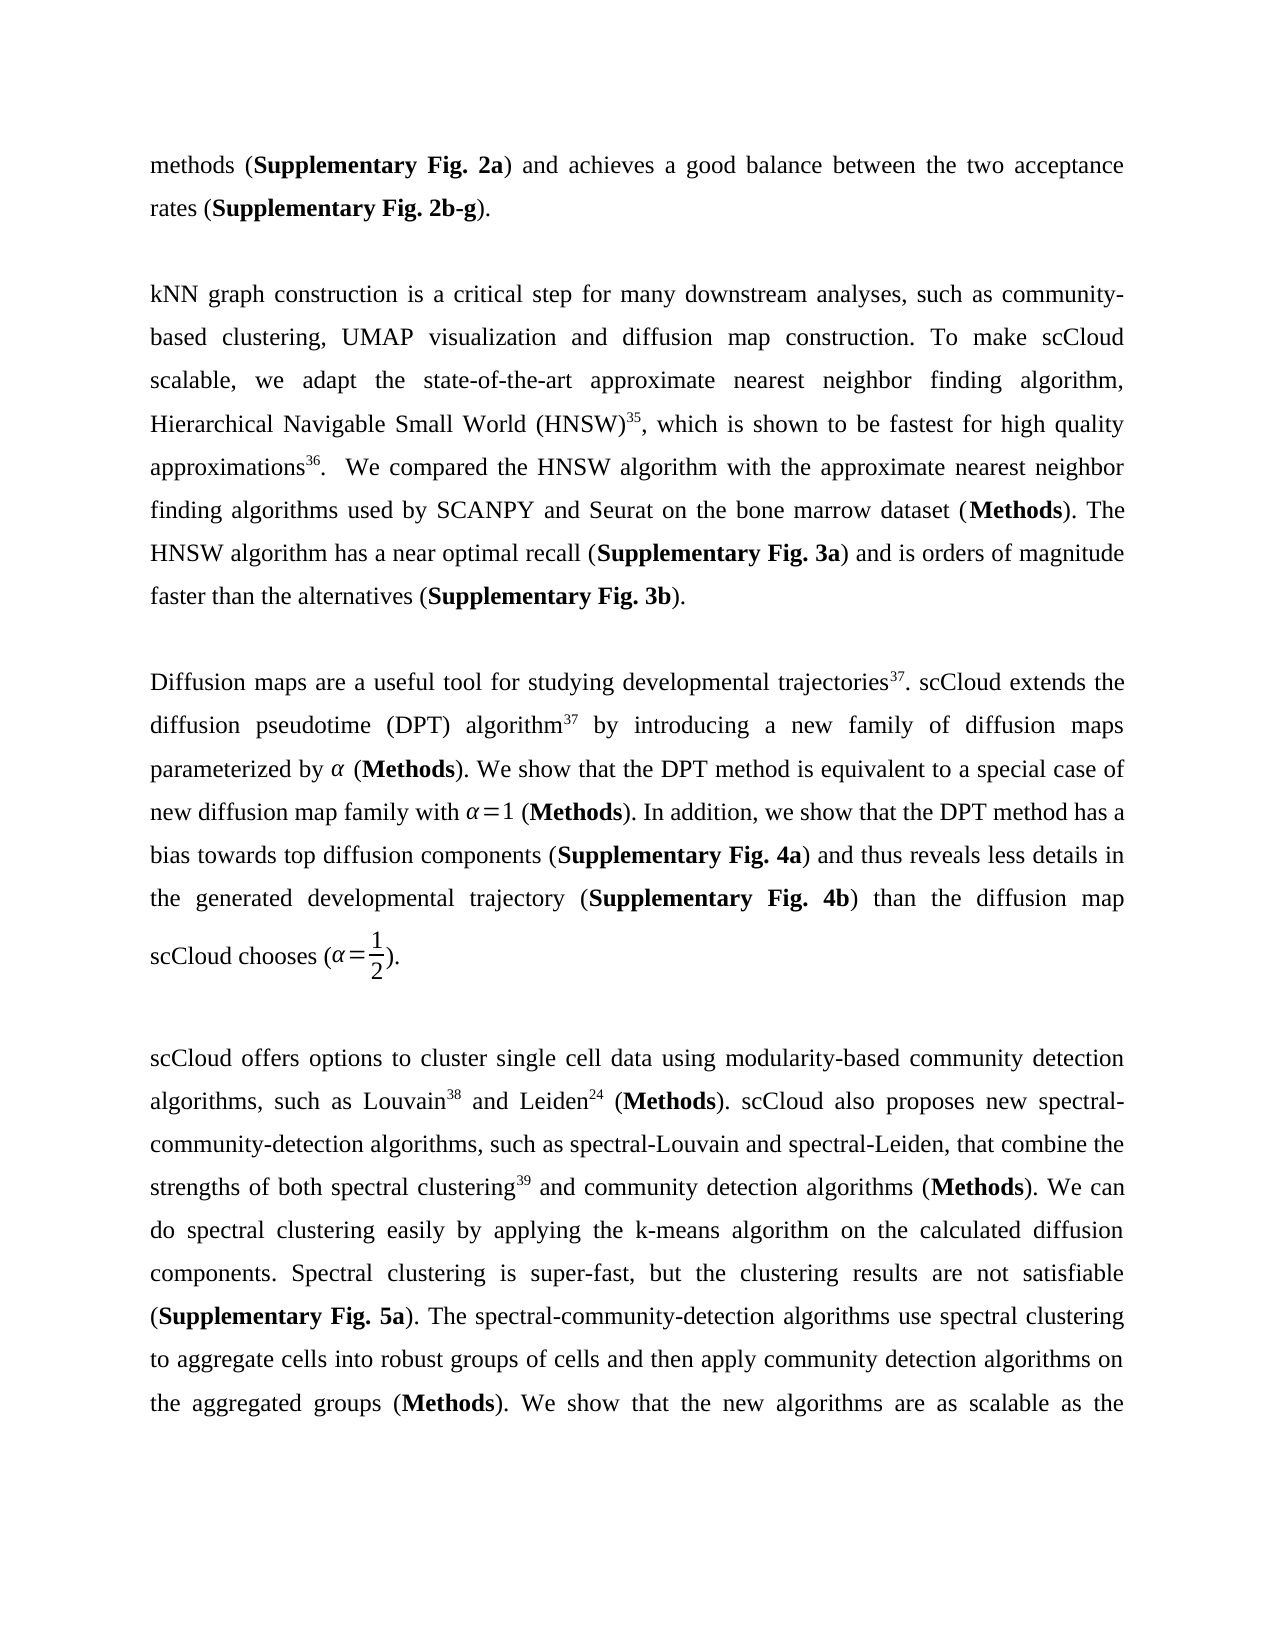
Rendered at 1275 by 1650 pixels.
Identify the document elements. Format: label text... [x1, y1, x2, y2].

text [150, 1043, 1125, 1416]
text Diffusion maps are a useful tool for studying developmental trajectories37. scCloud extends the diffusion pseudotime (DPT) algorithm37 by introducing a new family of diffusion maps parameterized by (Methods). We show that the DPT method is equivalent to a special case of new diffusion map family with (Methods). In addition, we show that the DPT method has a bias towards top diffusion components (Supplementary Fig. 4a) and thus reveals less details in the generated developmental trajectory (Supplementary Fig. 4b) than the diffusion map scCloud chooses (). [150, 667, 1125, 985]
text kNN graph construction is a critical step for many downstream analyses, such as community-based clustering, UMAP visualization and diffusion map construction. To make scCloud scalable, we adapt the state-of-the-art approximate nearest neighbor finding algorithm, Hierarchical Navigable Small World (HNSW)35, which is shown to be fastest for high quality approximations36. We compared the HNSW algorithm with the approximate nearest neighbor finding algorithms used by SCANPY and Seurat on the bone marrow dataset (Methods). The HNSW algorithm has a near optimal recall (Supplementary Fig. 3a) and is orders of magnitude faster than the alternatives (Supplementary Fig. 3b). [150, 279, 1125, 610]
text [150, 150, 1125, 222]
